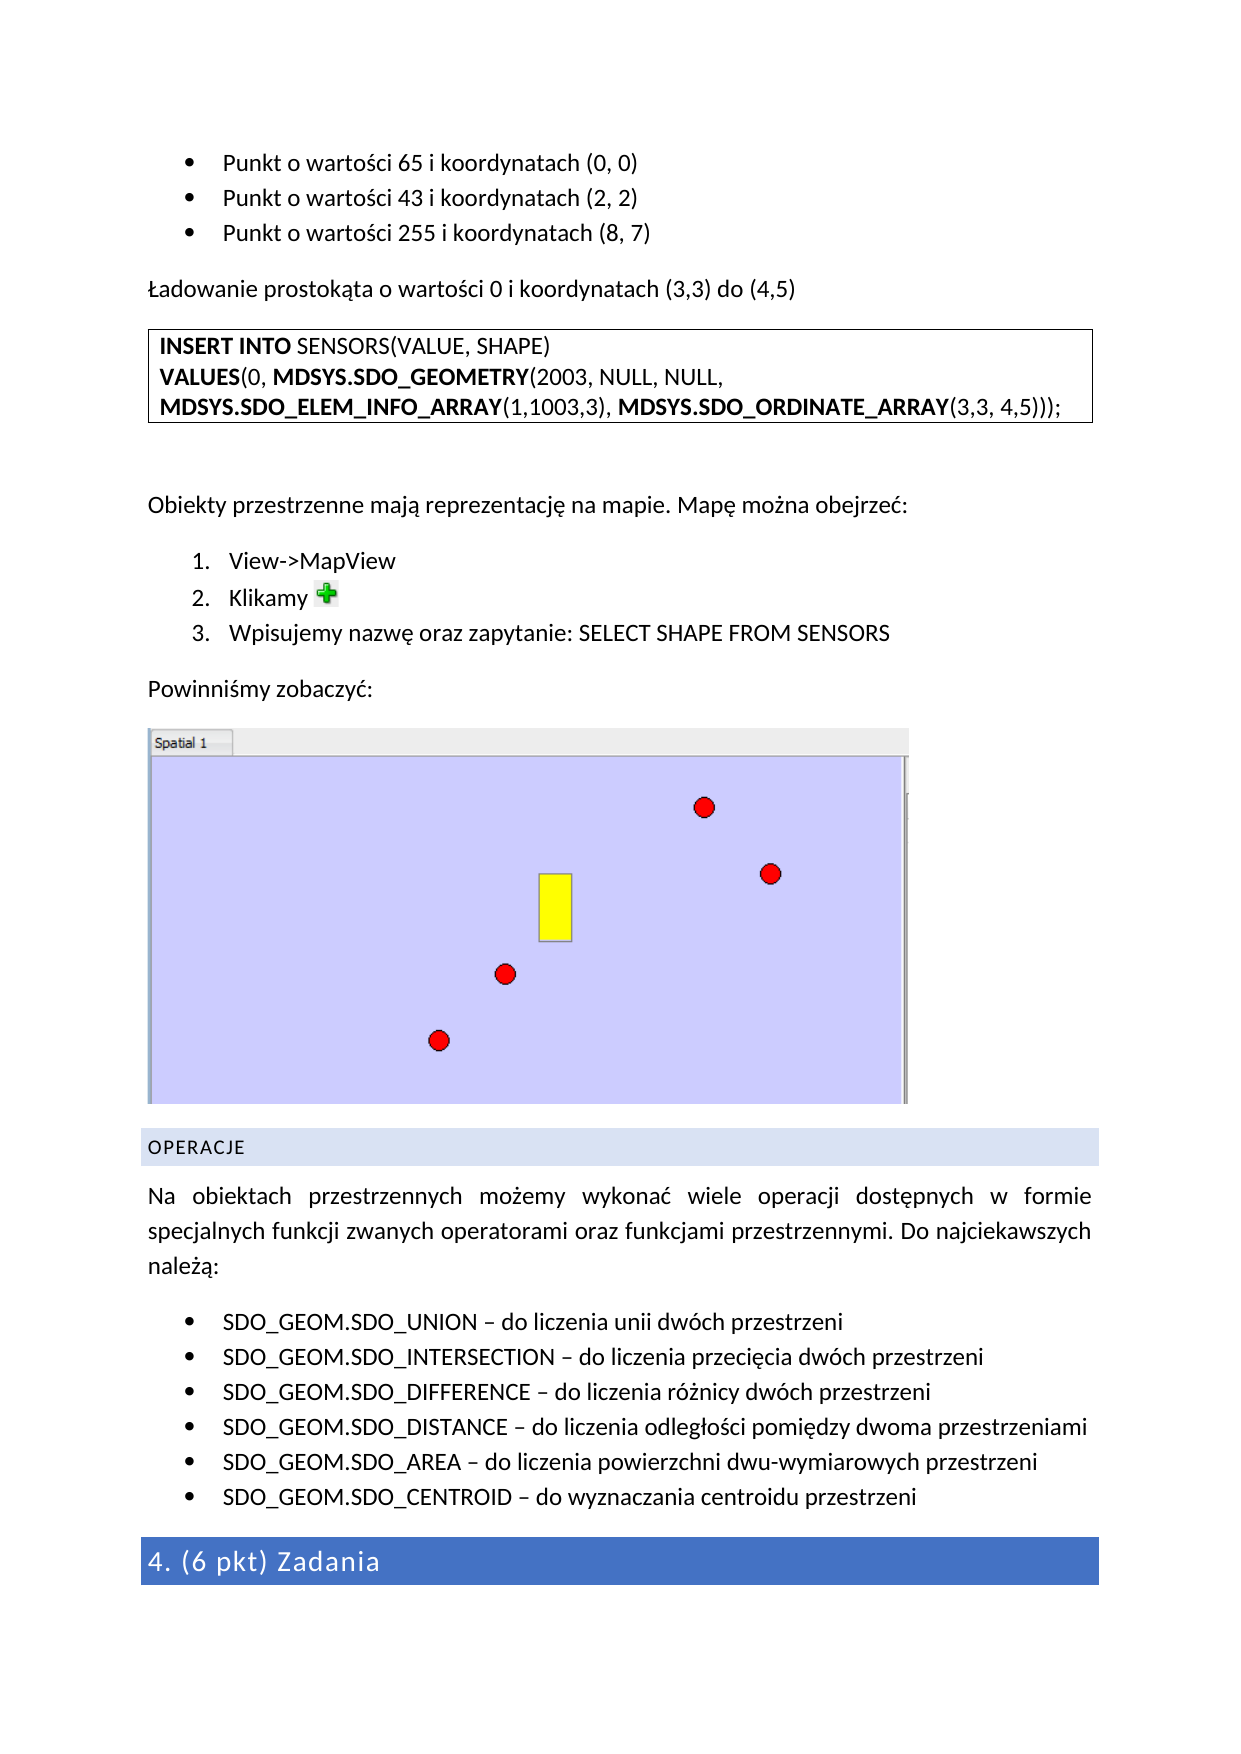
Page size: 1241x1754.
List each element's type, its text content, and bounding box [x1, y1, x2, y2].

list SDO_GEOM.SDO_UNION – do liczenia unii dwóch przestrzeni [185, 1306, 1093, 1337]
list View->MapView [191, 545, 1093, 576]
text Ładowanie prostokąta o wartości 0 i koordynatach (3,3) do (4,5) [148, 273, 1093, 304]
text Powinniśmy zobaczyć: [148, 673, 1093, 703]
list SDO_GEOM.SDO_CENTROID – do wyznaczania centroidu przestrzeni [185, 1481, 1093, 1512]
list Punkt o wartości 43 i koordynatach (2, 2) [185, 183, 1093, 213]
list Klikamy [191, 580, 1093, 612]
list SDO_GEOM.SDO_DISTANCE – do liczenia odległości pomiędzy dwoma przestrzeniami [185, 1411, 1093, 1442]
subtitle 4. (6 pkt) Zadania [148, 1543, 1093, 1579]
list SDO_GEOM.SDO_DIFFERENCE – do liczenia różnicy dwóch przestrzeni [185, 1376, 1093, 1407]
text Obiekty przestrzenne mają reprezentację na mapie. Mapę można obejrzeć: [148, 489, 1093, 520]
picture [147, 728, 909, 1104]
subtitle Operacje [148, 1135, 1093, 1160]
table_header INSERT INTO SENSORS(VALUE, SHAPE) VALUES(0, MDSYS.SDO_GEOMETRY(2003, NULL, NULL, MDSYS.SDO_ELEM_INFO_ARRAY(1,1003,3), MDSYS.SDO_ORDINATE_ARRAY(3,3, 4,5))); [149, 330, 1092, 422]
list Punkt o wartości 255 i koordynatach (8, 7) [185, 218, 1093, 248]
list Punkt o wartości 65 i koordynatach (0, 0) [185, 148, 1093, 178]
picture [313, 580, 339, 607]
text Na obiektach przestrzennych możemy wykonać wiele operacji dostępnych w formie specjalnych funkcji zwanych operatorami oraz funkcjami przestrzennymi. Do najciekawszych należą: [148, 1180, 1093, 1281]
list SDO_GEOM.SDO_AREA – do liczenia powierzchni dwu-wymiarowych przestrzeni [185, 1446, 1093, 1477]
list Wpisujemy nazwę oraz zapytanie: SELECT SHAPE FROM SENSORS [191, 617, 1093, 647]
list SDO_GEOM.SDO_INTERSECTION – do liczenia przecięcia dwóch przestrzeni [185, 1341, 1093, 1372]
